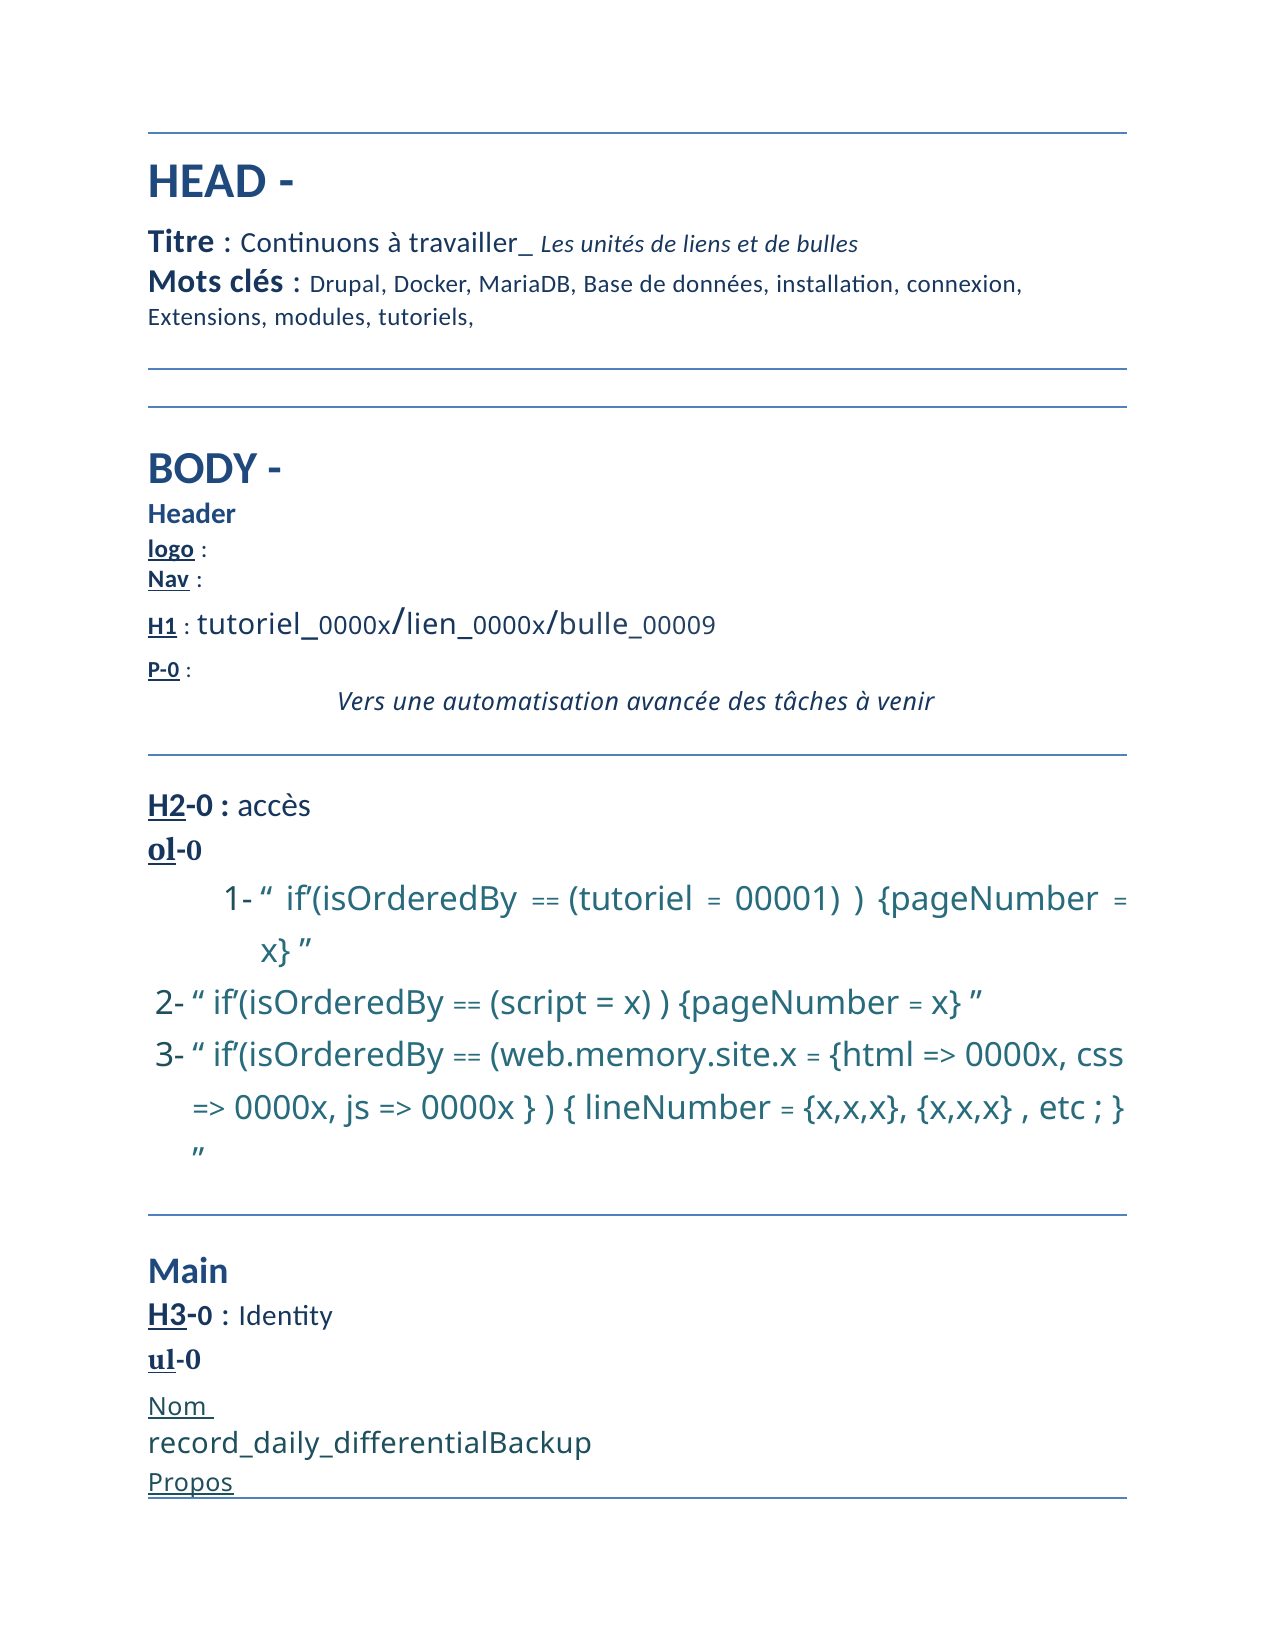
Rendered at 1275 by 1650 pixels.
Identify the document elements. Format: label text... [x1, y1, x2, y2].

title Nav : [148, 564, 1127, 594]
title HEAD - [148, 148, 1127, 209]
title Vers une automatisation avancée des tâches à venir [148, 683, 1127, 717]
text Header [148, 495, 1127, 531]
text BODY - [148, 439, 1127, 495]
text H2-0 : accès [148, 784, 1127, 824]
list “ if’(isOrderedBy == (script = x) ) {pageNumber = x} ” [154, 979, 1127, 1024]
text ol-0 [148, 831, 1127, 869]
title Nom [148, 1388, 1127, 1422]
title H3-0 : Identity [148, 1293, 1127, 1334]
title record_daily_differentialBackup [148, 1422, 1127, 1462]
list “ if’(isOrderedBy == (tutoriel = 00001) ) {pageNumber = x} ” [223, 875, 1127, 972]
title Propos [148, 1465, 1127, 1497]
title ul-0 [148, 1343, 1127, 1377]
title logo : [148, 533, 1127, 564]
title Mots clés : Drupal, Docker, MariaDB, Base de données, installation, connexion, Extensions, modules, tutoriels, [148, 261, 1127, 332]
text Main [148, 1247, 1127, 1293]
list “ if’(isOrderedBy == (web.memory.site.x = {html => 0000x, css => 0000x, js => 0000x } ) { lineNumber = {x,x,x}, {x,x,x} , etc ; } ” [155, 1031, 1127, 1181]
title Titre : Continuons à travailler_ Les unités de liens et de bulles [148, 220, 1127, 261]
title H1 : tutoriel_0000x/lien_0000x/bulle_00009 [148, 594, 1127, 645]
title P-0 : [148, 655, 1127, 683]
